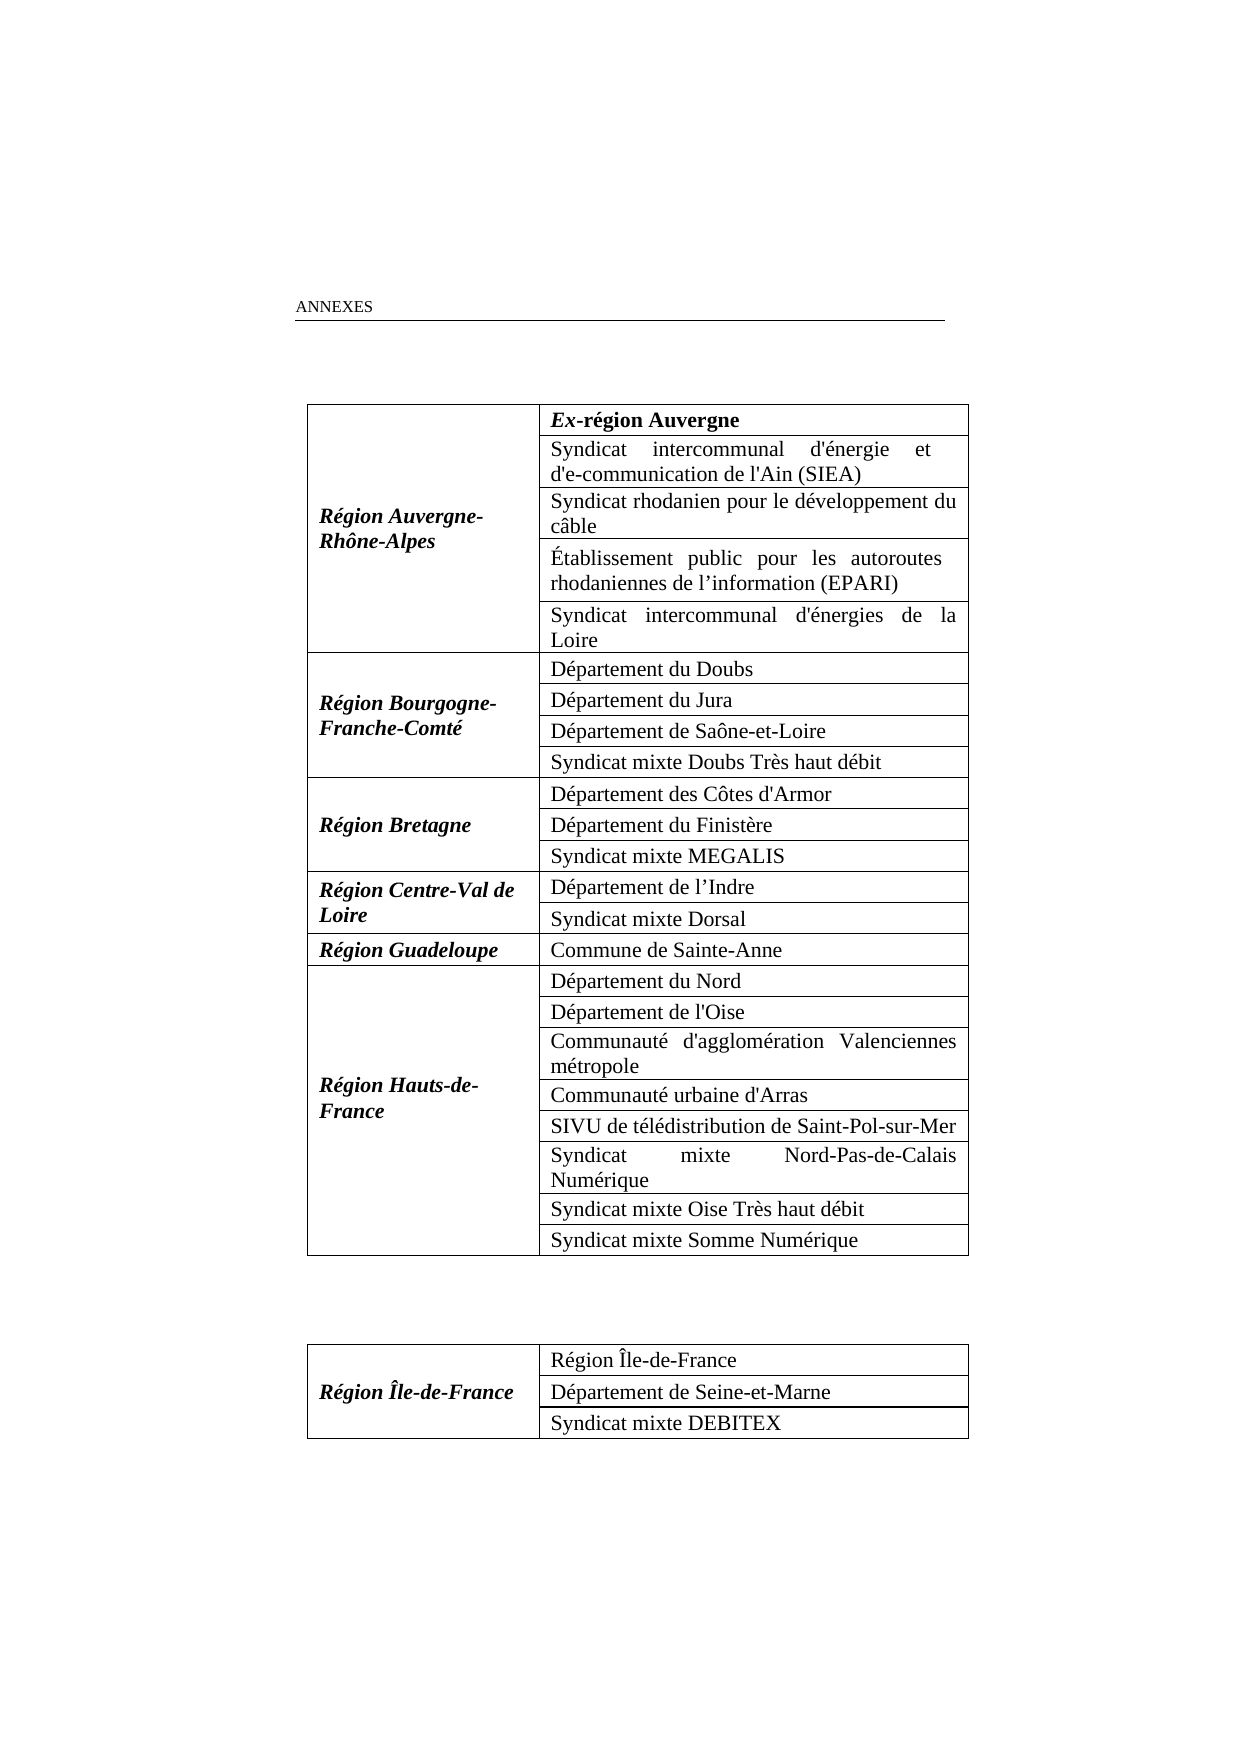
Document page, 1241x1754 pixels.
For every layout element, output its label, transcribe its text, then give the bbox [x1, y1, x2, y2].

table_cell Région Hauts-de-France [308, 966, 539, 1255]
table_header Région Île-de-France [540, 1345, 968, 1375]
table_cell Département du Jura [540, 684, 968, 714]
table_cell Département du Doubs [540, 653, 968, 683]
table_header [308, 1345, 539, 1438]
table_cell Département de l'Oise [540, 997, 968, 1027]
table_cell Communauté d'agglomération Valenciennes métropole [540, 1028, 968, 1078]
table_cell Département de l’Indre [540, 872, 968, 902]
table_cell Département du Finistère [540, 809, 968, 839]
table_cell Département du Nord [540, 966, 968, 996]
table_cell Syndicat mixte Dorsal [540, 903, 968, 933]
table_cell SIVU de télédistribution de Saint-Pol-sur-Mer [540, 1111, 968, 1141]
table_cell Commune de Sainte-Anne [540, 934, 968, 964]
table_cell Syndicat intercommunal d'énergies de la Loire [540, 602, 968, 652]
table_cell Département des Côtes d'Armor [540, 778, 968, 808]
table_cell Syndicat mixte Somme Numérique [540, 1225, 968, 1255]
table_cell Syndicat mixte MEGALIS [540, 841, 968, 871]
table_cell Région Guadeloupe [308, 934, 539, 964]
table_cell Syndicat intercommunal d'énergie et d'e-communication de l'Ain (SIEA) [540, 436, 968, 487]
table_cell Établissement public pour les autoroutes rhodaniennes de l’information (EPARI) [540, 539, 968, 601]
table_header Région Auvergne-Rhône-Alpes [308, 405, 539, 652]
table_cell Département de Seine-et-Marne [540, 1376, 968, 1406]
table_cell Communauté urbaine d'Arras [540, 1080, 968, 1110]
table_header Ex-région Auvergne [540, 405, 968, 435]
table_cell Syndicat mixte Nord-Pas-de-Calais Numérique [540, 1142, 968, 1192]
table_cell Syndicat mixte Oise Très haut débit [540, 1194, 968, 1224]
table_cell Syndicat mixte Doubs Très haut débit [540, 747, 968, 777]
table_cell Région Centre-Val de Loire [308, 872, 539, 933]
table_cell Département de Saône-et-Loire [540, 716, 968, 746]
table_cell Région Bretagne [308, 778, 539, 871]
table_cell Syndicat mixte DEBITEX [540, 1408, 968, 1438]
table_cell Syndicat rhodanien pour le développement du câble [540, 488, 968, 538]
table_cell Région Bourgogne-Franche-Comté [308, 653, 539, 777]
